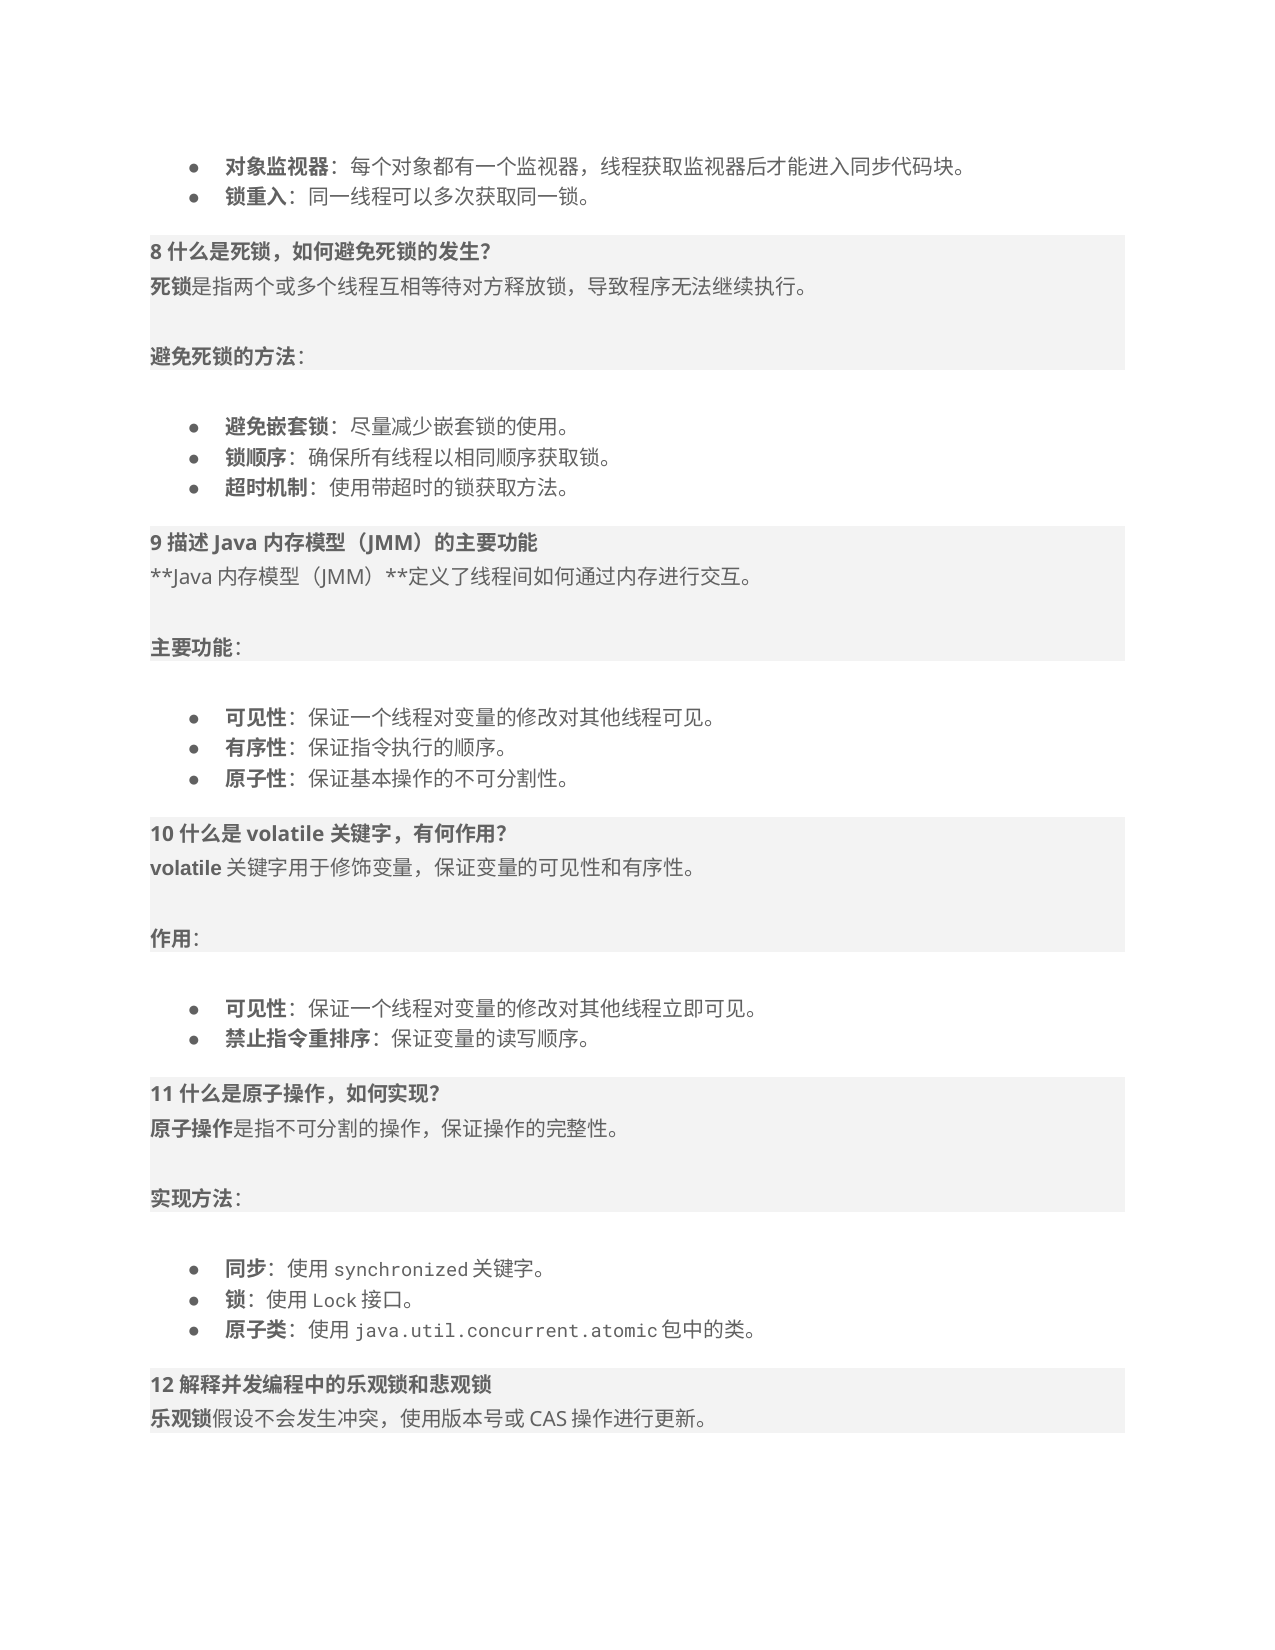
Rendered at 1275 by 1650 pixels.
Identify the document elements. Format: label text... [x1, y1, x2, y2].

list 禁止指令重排序：保证变量的读写顺序。 [187, 1022, 1125, 1052]
text 原子操作是指不可分割的操作，保证操作的完整性。 [150, 1112, 1125, 1142]
text **Java内存模型（JMM）**定义了线程间如何通过内存进行交互。 [150, 561, 1125, 591]
list 可见性：保证一个线程对变量的修改对其他线程立即可见。 [187, 992, 1125, 1022]
list 有序性：保证指令执行的顺序。 [187, 732, 1125, 762]
list 对象监视器：每个对象都有一个监视器，线程获取监视器后才能进入同步代码块。 [187, 150, 1125, 180]
text 死锁是指两个或多个线程互相等待对方释放锁，导致程序无法继续执行。 [150, 270, 1125, 300]
subtitle 11 什么是原子操作，如何实现？ [150, 1077, 1125, 1108]
text 避免死锁的方法： [150, 340, 1125, 370]
list 锁重入：同一线程可以多次获取同一锁。 [187, 180, 1125, 210]
subtitle 10 什么是 volatile 关键字，有何作用？ [150, 817, 1125, 847]
list 锁：使用Lock接口。 [187, 1283, 1125, 1313]
text volatile关键字用于修饰变量，保证变量的可见性和有序性。 [150, 851, 1125, 882]
list 同步：使用synchronized关键字。 [187, 1253, 1125, 1283]
text 主要功能： [150, 631, 1125, 661]
subtitle 9 描述 Java 内存模型（JMM）的主要功能 [150, 526, 1125, 556]
subtitle 12 解释并发编程中的乐观锁和悲观锁 [150, 1368, 1125, 1398]
list 原子类：使用java.util.concurrent.atomic包中的类。 [187, 1313, 1125, 1343]
text 作用： [150, 922, 1125, 952]
list 原子性：保证基本操作的不可分割性。 [187, 762, 1125, 792]
text 实现方法： [150, 1182, 1125, 1212]
list 避免嵌套锁：尽量减少嵌套锁的使用。 [187, 411, 1125, 441]
text 乐观锁假设不会发生冲突，使用版本号或CAS操作进行更新。 [150, 1403, 1125, 1433]
list 超时机制：使用带超时的锁获取方法。 [187, 471, 1125, 501]
list 锁顺序：确保所有线程以相同顺序获取锁。 [187, 441, 1125, 471]
list 可见性：保证一个线程对变量的修改对其他线程可见。 [187, 701, 1125, 732]
subtitle 8 什么是死锁，如何避免死锁的发生？ [150, 235, 1125, 266]
